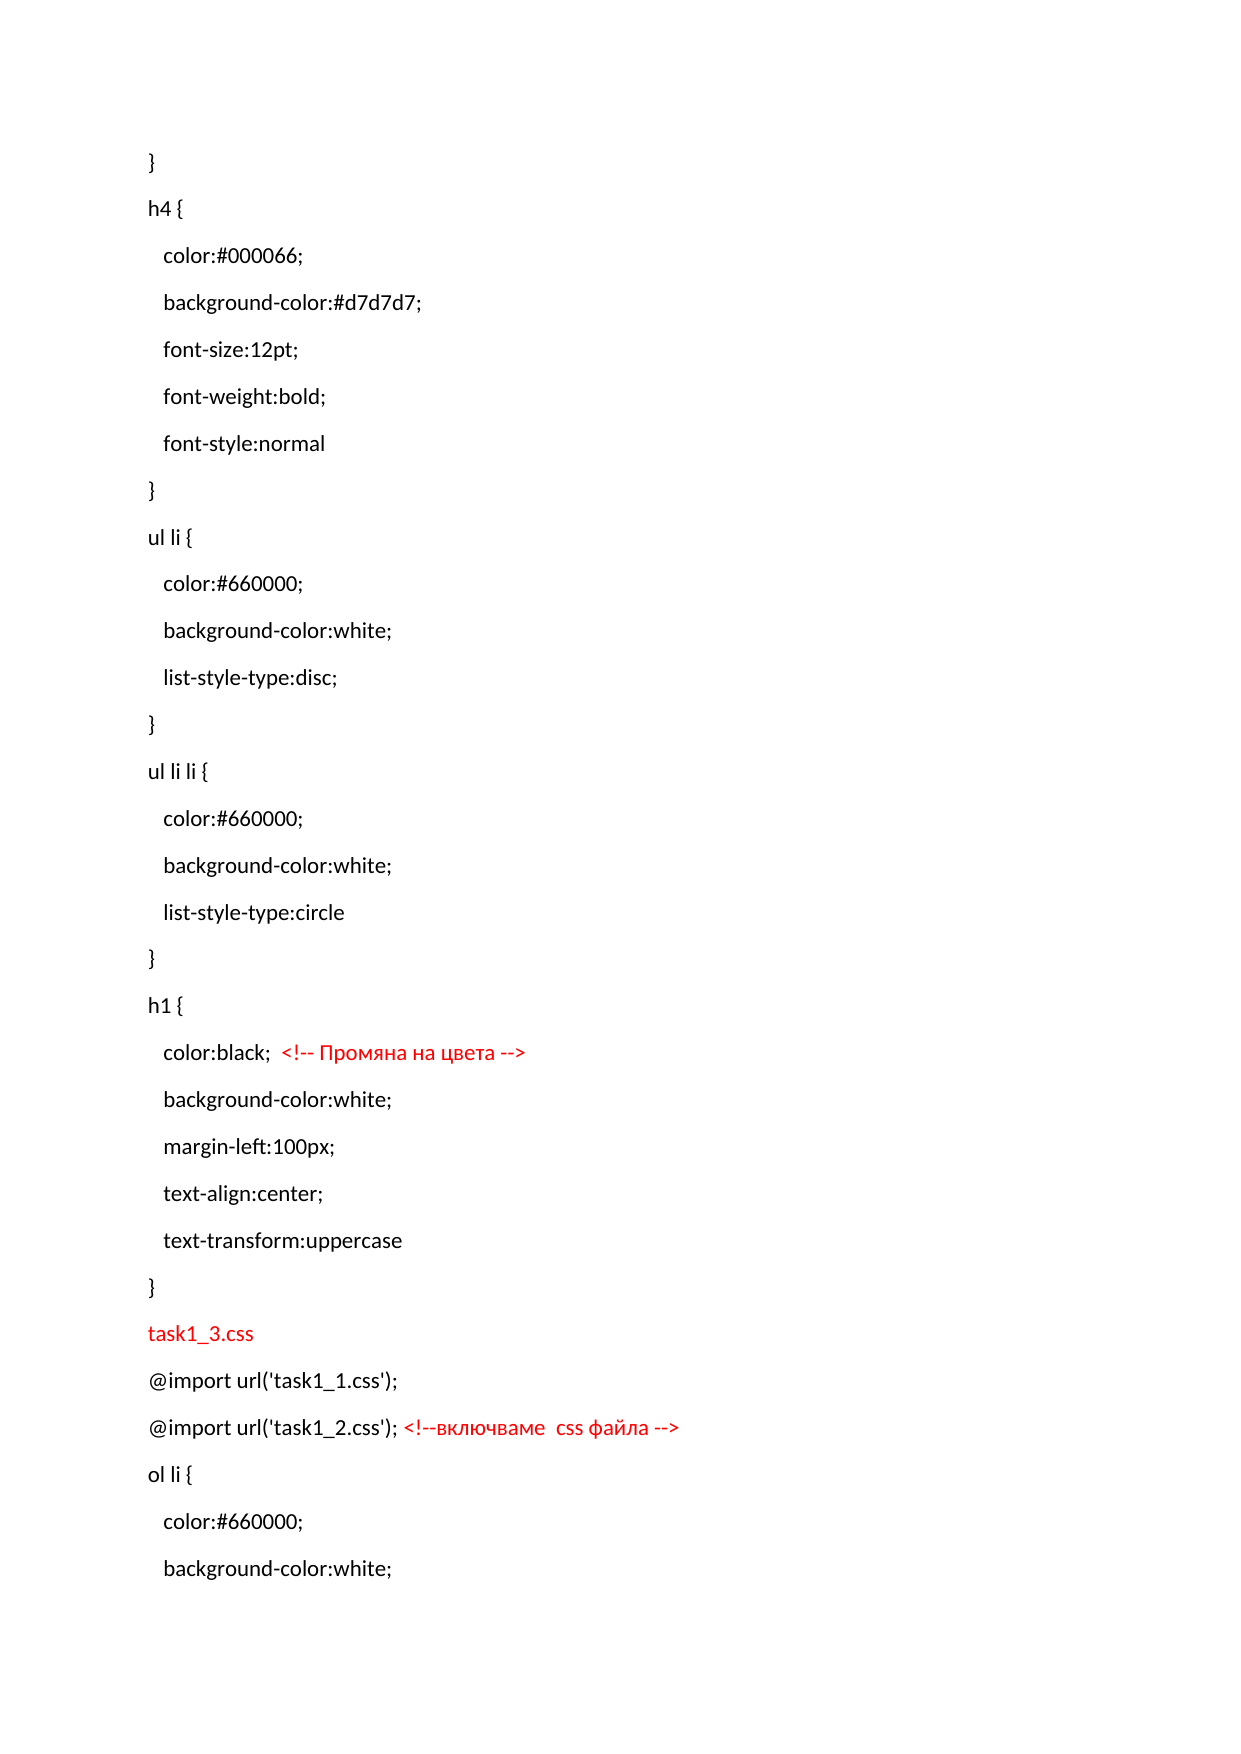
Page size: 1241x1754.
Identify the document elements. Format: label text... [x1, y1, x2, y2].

text list-style-type:disc; [148, 663, 1093, 691]
text ol li { [148, 1460, 1093, 1488]
text @import url('task1_2.css'); <!--включваме css файла --> [148, 1413, 1093, 1441]
text background-color:white; [148, 1085, 1093, 1113]
text h1 { [148, 991, 1093, 1019]
text background-color:white; [148, 616, 1093, 644]
text margin-left:100px; [148, 1132, 1093, 1160]
text } [148, 148, 1093, 176]
text text-transform:uppercase [148, 1226, 1093, 1254]
text background-color:white; [148, 1554, 1093, 1582]
text ul li { [148, 523, 1093, 551]
text font-style:normal [148, 429, 1093, 457]
text color:#000066; [148, 241, 1093, 269]
text @import url('task1_1.css'); [148, 1366, 1093, 1394]
text font-weight:bold; [148, 382, 1093, 410]
text text-align:center; [148, 1179, 1093, 1207]
text list-style-type:circle [148, 898, 1093, 926]
text color:#660000; [148, 569, 1093, 597]
text color:#660000; [148, 804, 1093, 832]
text ul li li { [148, 757, 1093, 785]
text } [148, 944, 1093, 972]
text background-color:#d7d7d7; [148, 288, 1093, 316]
text background-color:white; [148, 851, 1093, 879]
text h4 { [148, 194, 1093, 222]
text color:#660000; [148, 1507, 1093, 1535]
text color:black; <!-- Промяна на цвета --> [148, 1038, 1093, 1066]
text } [148, 710, 1093, 738]
text } [148, 476, 1093, 504]
text font-size:12pt; [148, 335, 1093, 363]
text } [148, 1273, 1093, 1301]
text task1_3.css [148, 1319, 1093, 1347]
